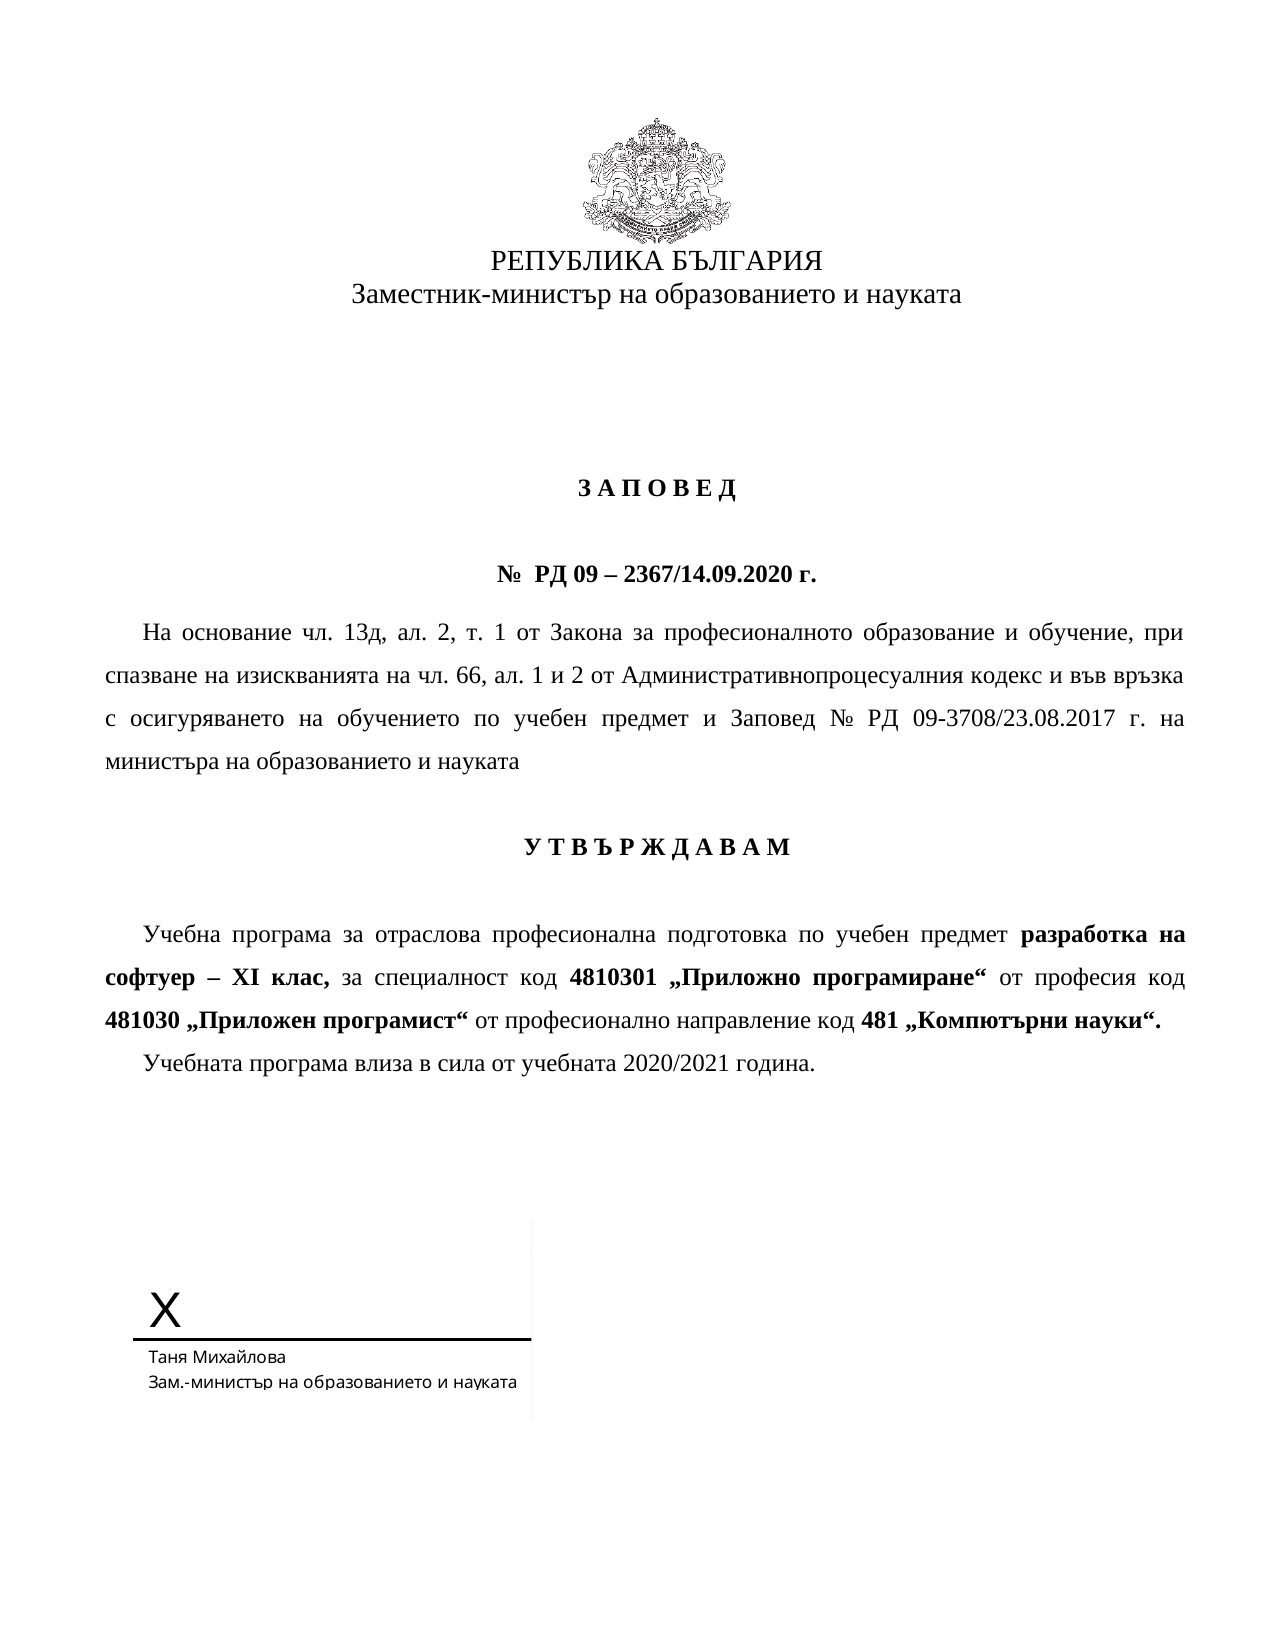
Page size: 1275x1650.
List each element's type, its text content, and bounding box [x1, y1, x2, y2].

text № РД 09 – 2367/14.09.2020 г. [133, 559, 1181, 588]
text Учебната програма влиза в сила от учебната 2020/2021 година. [105, 1048, 1186, 1077]
picture [582, 118, 731, 244]
text Заместник-министър на образованието и науката [133, 277, 1181, 310]
text РЕПУБЛИКА БЪЛГАРИЯ [133, 243, 1181, 277]
text Учебна програма за отраслова професионална подготовка по учебен предмет разработка на софтуер – ХI клас, за специалност код 4810301 „Приложно програмиране“ от професия код 481030 „Приложен програмист“ от професионално направление код 481 „Компютърни науки“. [105, 919, 1186, 1034]
text З А П О В Е Д [133, 473, 1181, 502]
text У Т В Ъ Р Ж Д А В А М [133, 832, 1181, 861]
text На основание чл. 13д, ал. 2, т. 1 от Закона за професионалното образование и обучение, при спазване на изискванията на чл. 66, ал. 1 и 2 от Административнопроцесуалния кодекс и във връзка с осигуряването на обучението по учебен предмет и Заповед № РД 09-3708/23.08.2017 г. на министъра на образованието и науката [105, 617, 1186, 775]
